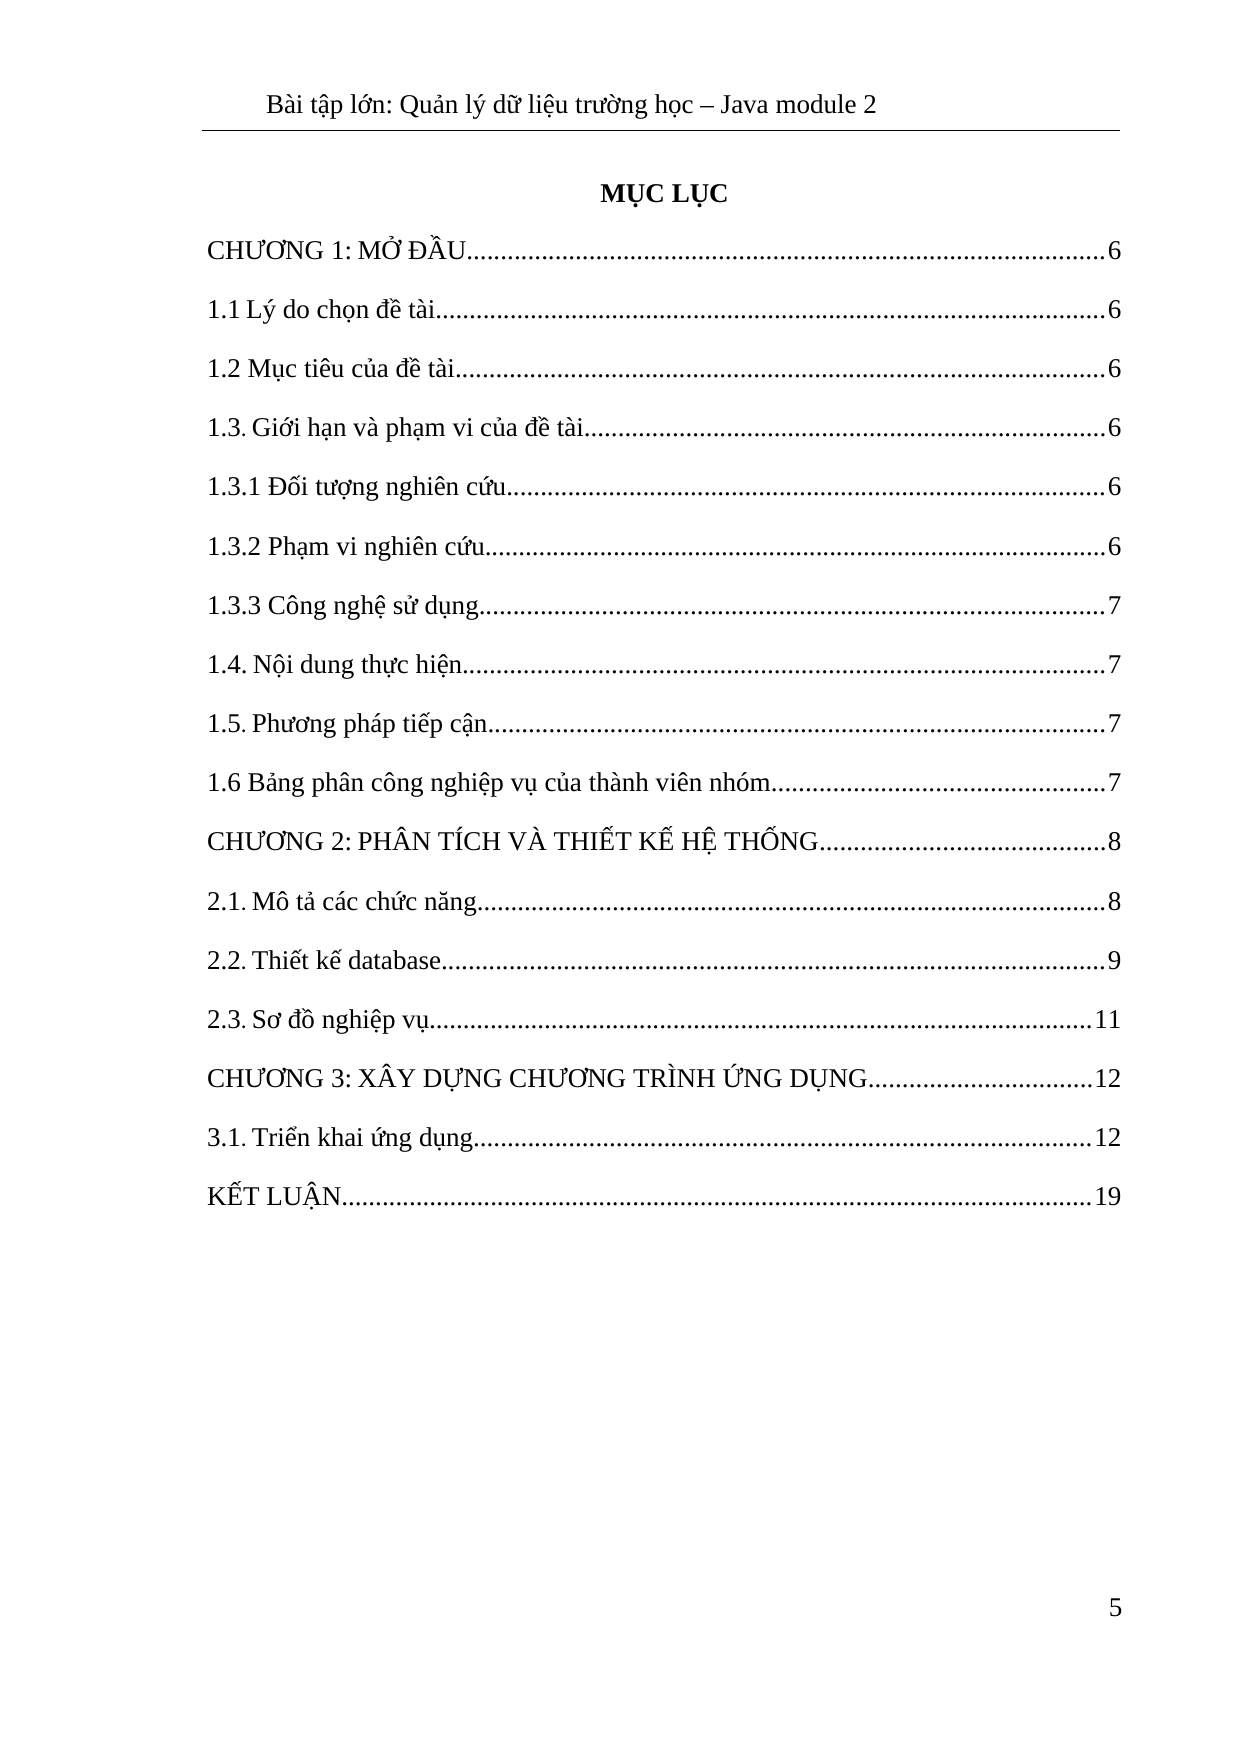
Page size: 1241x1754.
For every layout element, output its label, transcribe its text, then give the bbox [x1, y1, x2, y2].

text 2.1. Mô tả các chức năng 8 [207, 884, 1122, 916]
text 1.3.3 Công nghệ sử dụng 7 [207, 589, 1122, 620]
text 1.5. Phương pháp tiếp cận 7 [207, 707, 1122, 738]
text 1.3.1 Đối tượng nghiên cứu 6 [207, 470, 1122, 502]
text MỤC LỤC [207, 177, 1122, 208]
text 1.2 Mục tiêu của đề tài 6 [207, 352, 1122, 383]
text 1.1 Lý do chọn đề tài 6 [207, 293, 1122, 324]
text 1.6 Bảng phân công nghiệp vụ của thành viên nhóm 7 [207, 766, 1122, 797]
text 1.4. Nội dung thực hiện 7 [207, 648, 1122, 679]
text 2.3. Sơ đồ nghiệp vụ 11 [207, 1003, 1122, 1034]
text CHƯƠNG 1: MỞ ĐẦU 6 [207, 234, 1122, 265]
text 2.2. Thiết kế database 9 [207, 944, 1122, 975]
text CHƯƠNG 3: XÂY DỰNG CHƯƠNG TRÌNH ỨNG DỤNG 12 [207, 1062, 1122, 1093]
text 1.3. Giới hạn và phạm vi của đề tài 6 [207, 411, 1122, 442]
text 3.1. Triển khai ứng dụng 12 [207, 1121, 1122, 1152]
text KẾT LUẬN 19 [207, 1180, 1122, 1212]
text CHƯƠNG 2: PHÂN TÍCH VÀ THIẾT KẾ HỆ THỐNG 8 [207, 825, 1122, 857]
text 1.3.2 Phạm vi nghiên cứu 6 [207, 529, 1122, 561]
